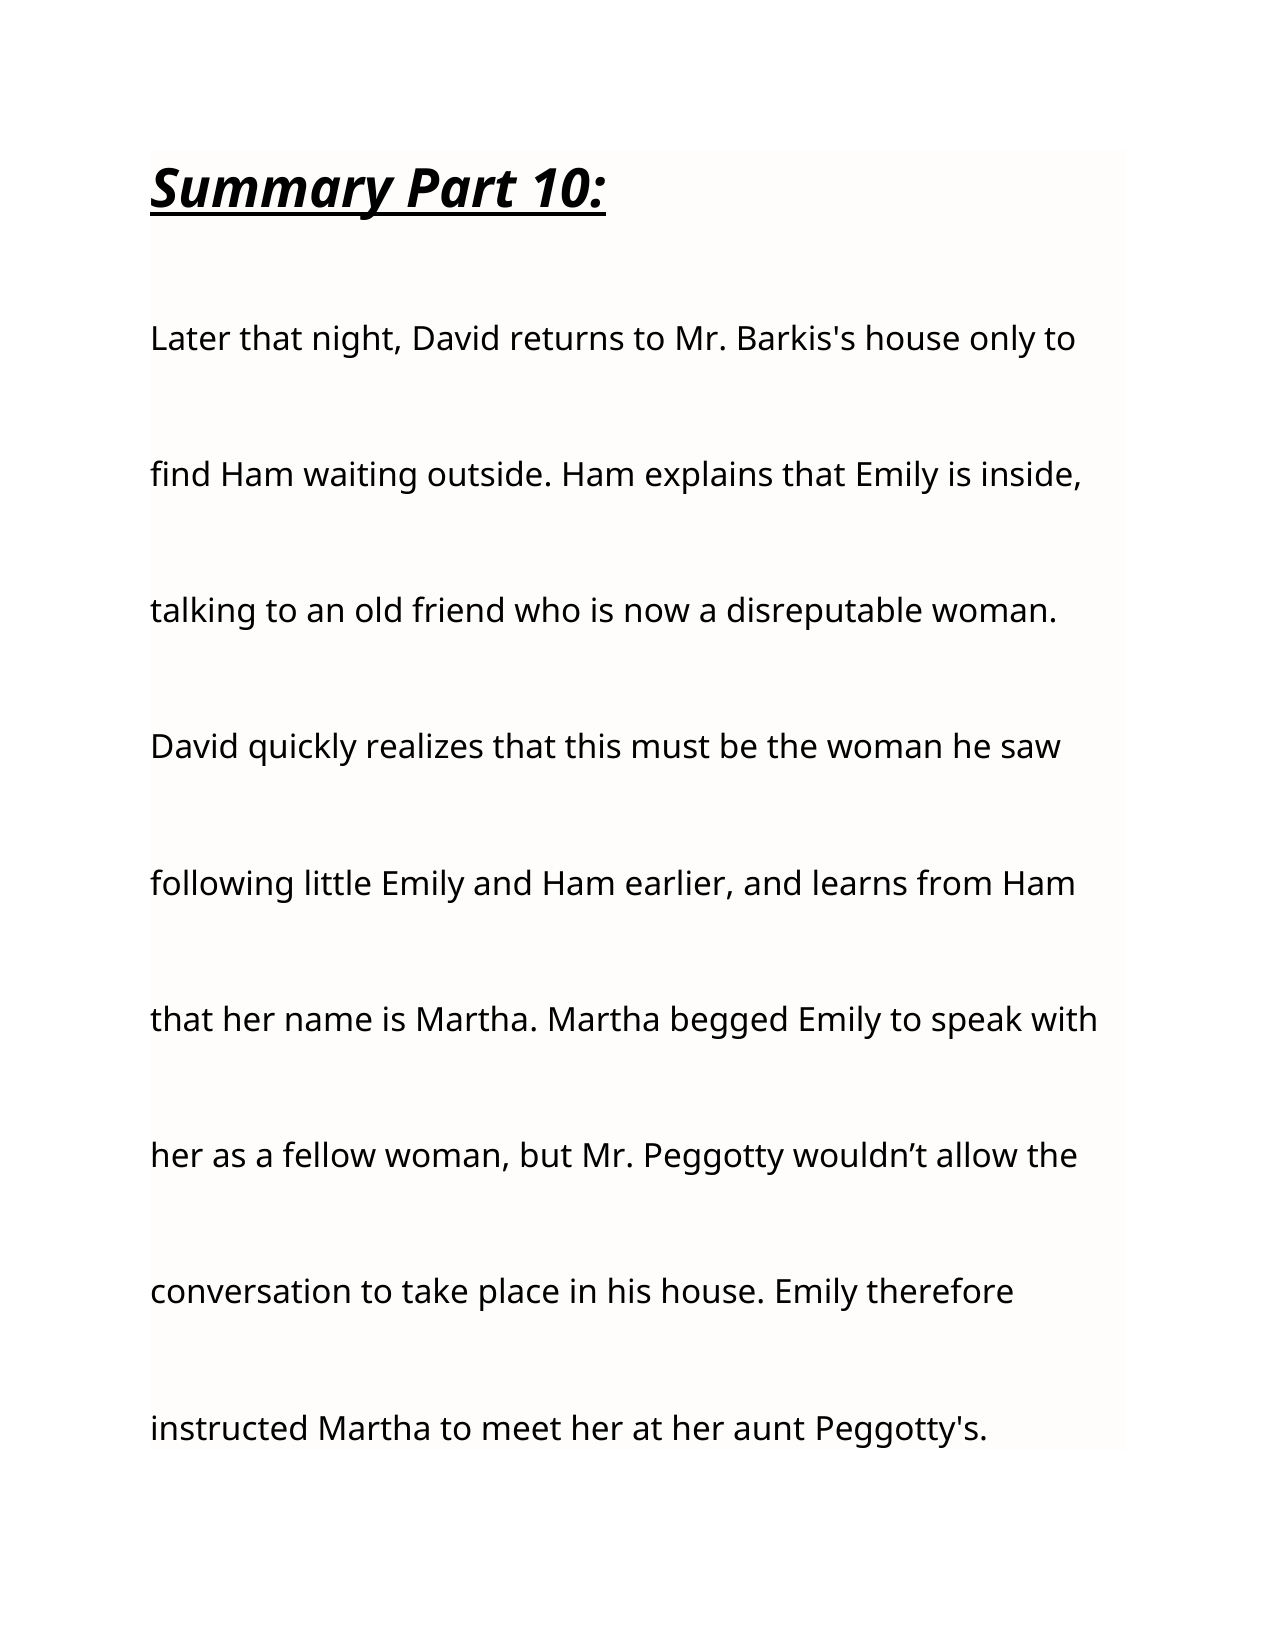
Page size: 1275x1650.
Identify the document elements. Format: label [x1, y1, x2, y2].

text [150, 150, 1125, 1450]
